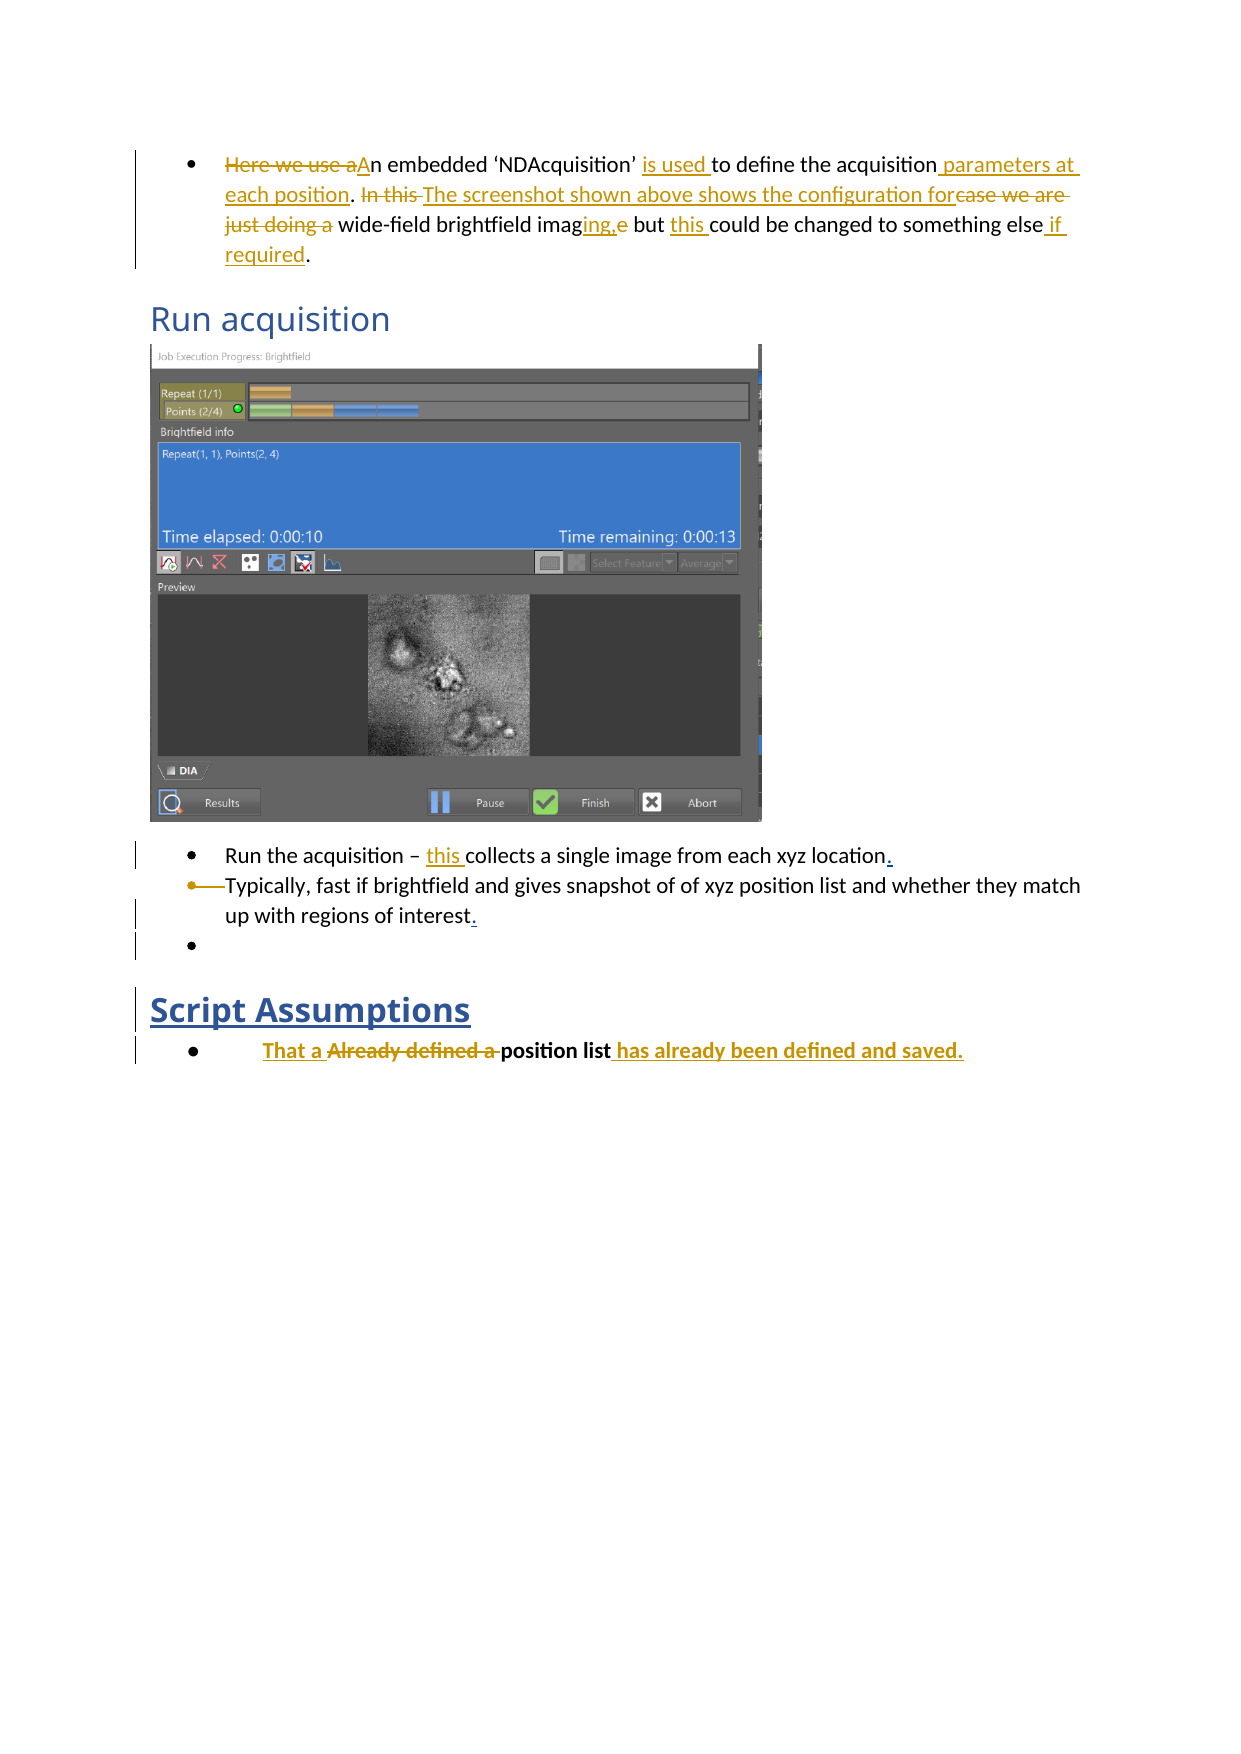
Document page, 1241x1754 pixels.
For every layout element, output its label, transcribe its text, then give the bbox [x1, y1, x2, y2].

list n embedded ‘NDAcquisition’ to define the acquisition. wide-field brightfield imag but could be changed to something else. [187, 150, 1090, 269]
picture [150, 344, 762, 822]
list Typically, fast if brightfield and gives snapshot of of xyz position list and whether they match up with regions of interest [187, 871, 1090, 929]
list position list [187, 1036, 1090, 1064]
list Run the acquisition – collects a single image from each xyz location [187, 841, 1090, 869]
subtitle Run acquisition [150, 296, 1090, 341]
subtitle Script Assumptions [150, 987, 1090, 1032]
